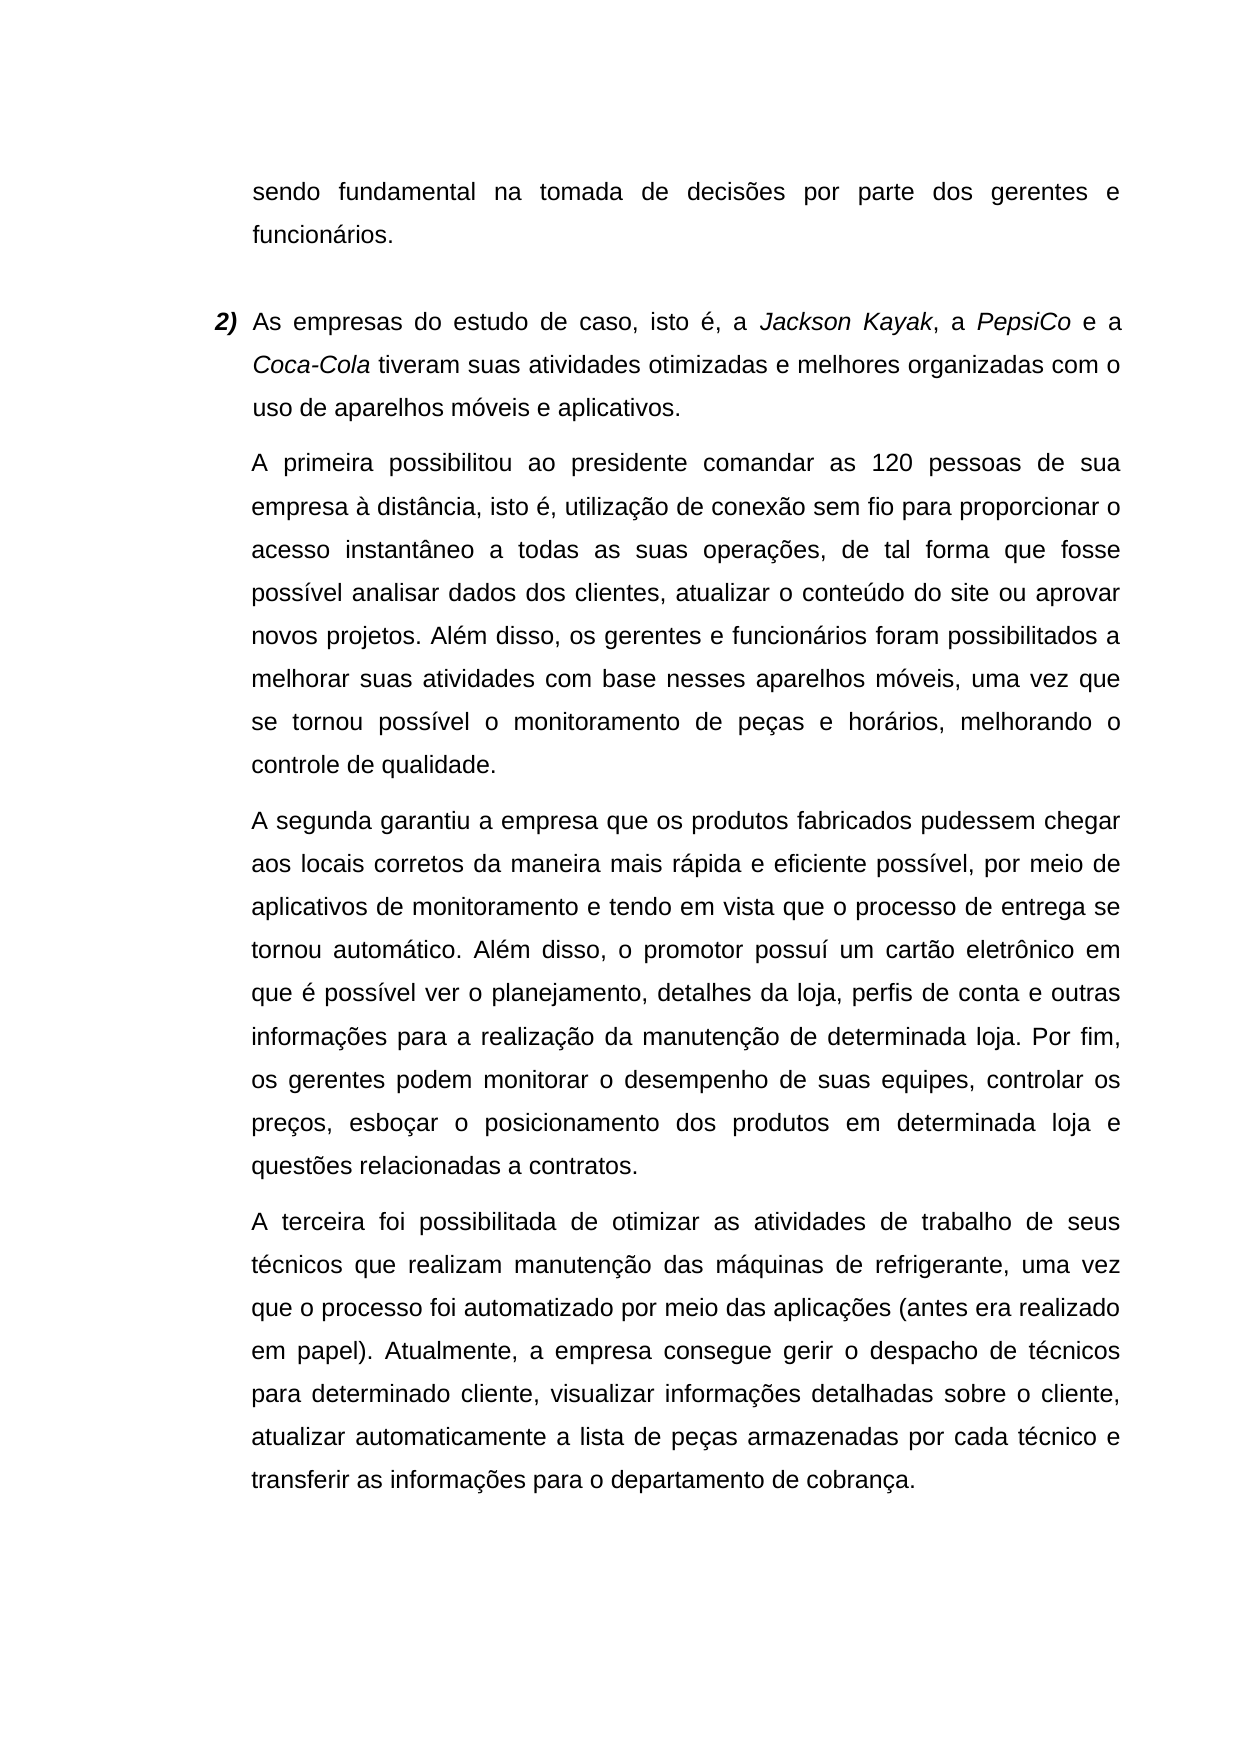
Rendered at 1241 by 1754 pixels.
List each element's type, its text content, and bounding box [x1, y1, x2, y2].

text A segunda garantiu a empresa que os produtos fabricados pudessem chegar aos locais corretos da maneira mais rápida e eficiente possível, por meio de aplicativos de monitoramento e tendo em vista que o processo de entrega se tornou automático. Além disso, o promotor possuí um cartão eletrônico em que é possível ver o planejamento, detalhes da loja, perfis de conta e outras informações para a realização da manutenção de determinada loja. Por fim, os gerentes podem monitorar o desempenho de suas equipes, controlar os preços, esboçar o posicionamento dos produtos em determinada loja e questões relacionadas a contratos. [251, 806, 1122, 1180]
text A terceira foi possibilitada de otimizar as atividades de trabalho de seus técnicos que realizam manutenção das máquinas de refrigerante, uma vez que o processo foi automatizado por meio das aplicações (antes era realizado em papel). Atualmente, a empresa consegue gerir o despacho de técnicos para determinado cliente, visualizar informações detalhadas sobre o cliente, atualizar automaticamente a lista de peças armazenadas por cada técnico e transferir as informações para o departamento de cobrança. [251, 1207, 1122, 1494]
list As empresas do estudo de caso, isto é, a Jackson Kayak, a PepsiCo e a Coca-Cola tiveram suas atividades otimizadas e melhores organizadas com o uso de aparelhos móveis e aplicativos. [215, 307, 1122, 422]
text A primeira possibilitou ao presidente comandar as 120 pessoas de sua empresa à distância, isto é, utilização de conexão sem fio para proporcionar o acesso instantâneo a todas as suas operações, de tal forma que fosse possível analisar dados dos clientes, atualizar o conteúdo do site ou aprovar novos projetos. Além disso, os gerentes e funcionários foram possibilitados a melhorar suas atividades com base nesses aparelhos móveis, uma vez que se tornou possível o monitoramento de peças e horários, melhorando o controle de qualidade. [251, 448, 1122, 779]
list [215, 177, 1122, 249]
